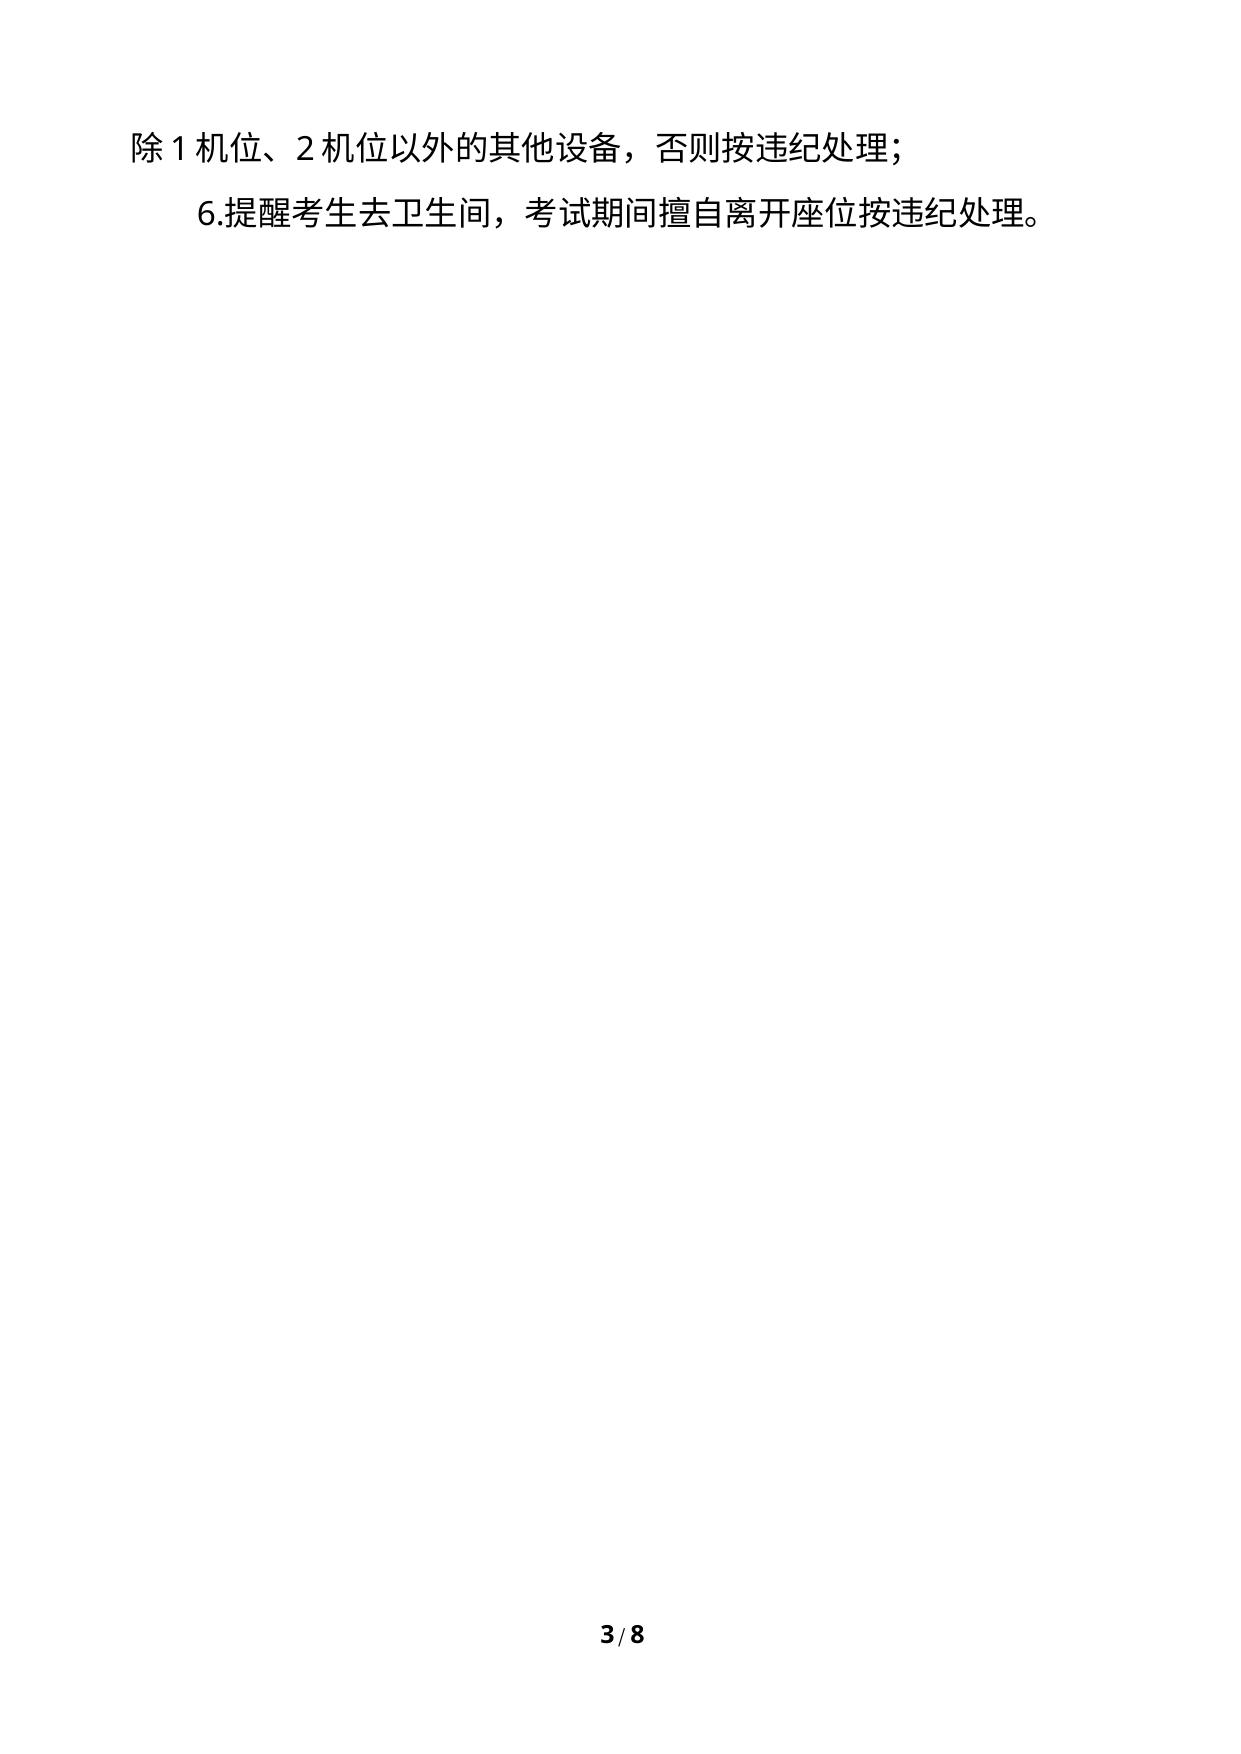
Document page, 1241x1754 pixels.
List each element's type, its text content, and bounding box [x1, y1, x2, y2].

text 6.提醒考生去卫生间，考试期间擅自离开座位按违纪处理。 [130, 179, 1110, 244]
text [130, 114, 1110, 179]
